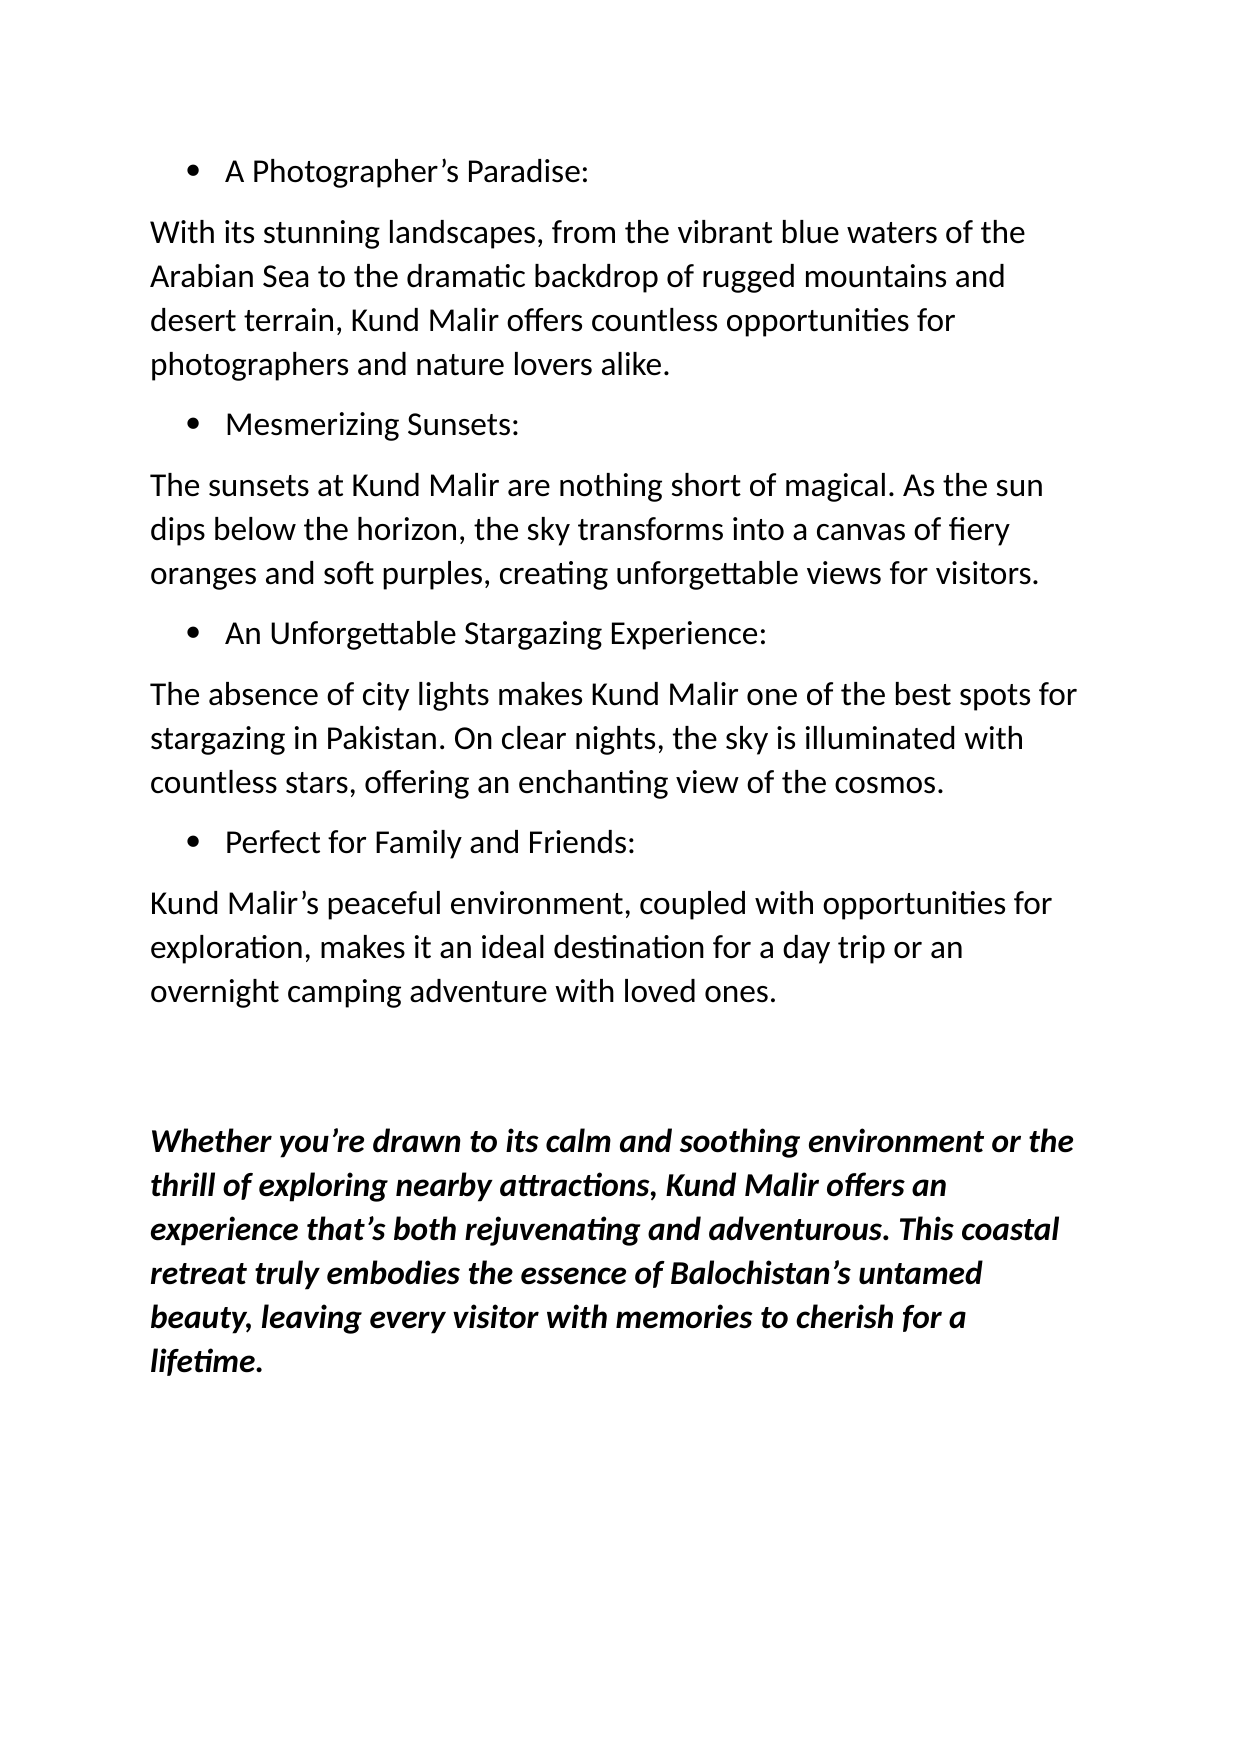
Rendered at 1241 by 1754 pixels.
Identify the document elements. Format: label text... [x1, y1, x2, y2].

text The sunsets at Kund Malir are nothing short of magical. As the sun dips below the horizon, the sky transforms into a canvas of fiery oranges and soft purples, creating unforgettable views for visitors. [150, 464, 1090, 592]
text Whether you’re drawn to its calm and soothing environment or the thrill of exploring nearby attractions, Kund Malir offers an experience that’s both rejuvenating and adventurous. This coastal retreat truly embodies the essence of Balochistan’s untamed beauty, leaving every visitor with memories to cherish for a lifetime. [150, 1120, 1090, 1381]
list Mesmerizing Sunsets: [187, 403, 1090, 444]
text With its stunning landscapes, from the vibrant blue waters of the Arabian Sea to the dramatic backdrop of rugged mountains and desert terrain, Kund Malir offers countless opportunities for photographers and nature lovers alike. [150, 211, 1090, 383]
list Perfect for Family and Friends: [187, 821, 1090, 862]
list An Unforgettable Stargazing Experience: [187, 612, 1090, 653]
text Kund Malir’s peaceful environment, coupled with opportunities for exploration, makes it an ideal destination for a day trip or an overnight camping adventure with loved ones. [150, 882, 1090, 1011]
list A Photographer’s Paradise: [187, 150, 1090, 191]
text The absence of city lights makes Kund Malir one of the best spots for stargazing in Pakistan. On clear nights, the sky is illuminated with countless stars, offering an enchanting view of the cosmos. [150, 673, 1090, 802]
